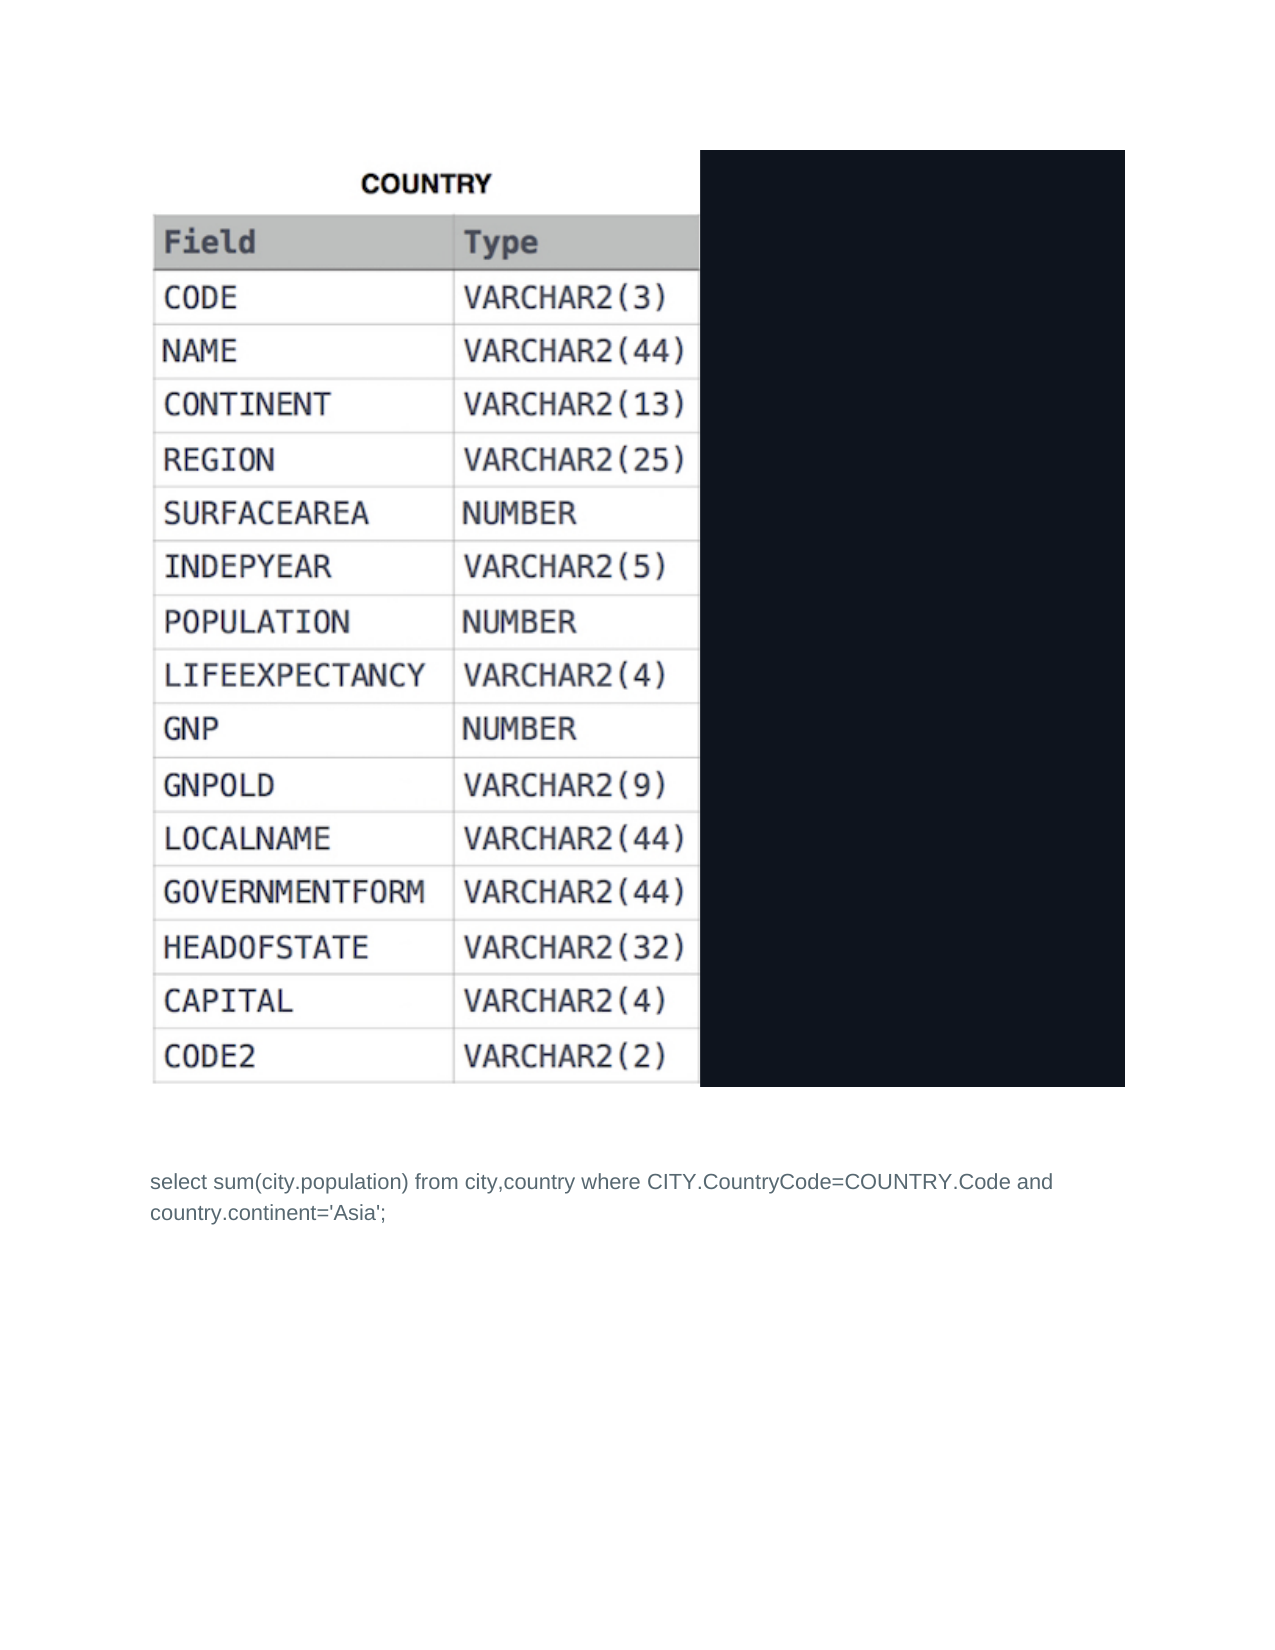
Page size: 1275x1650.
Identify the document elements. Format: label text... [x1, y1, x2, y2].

picture [150, 150, 700, 1087]
text select sum(city.population) from city,country where CITY.CountryCode=COUNTRY.Code and country.continent='Asia'; [150, 1163, 1125, 1226]
